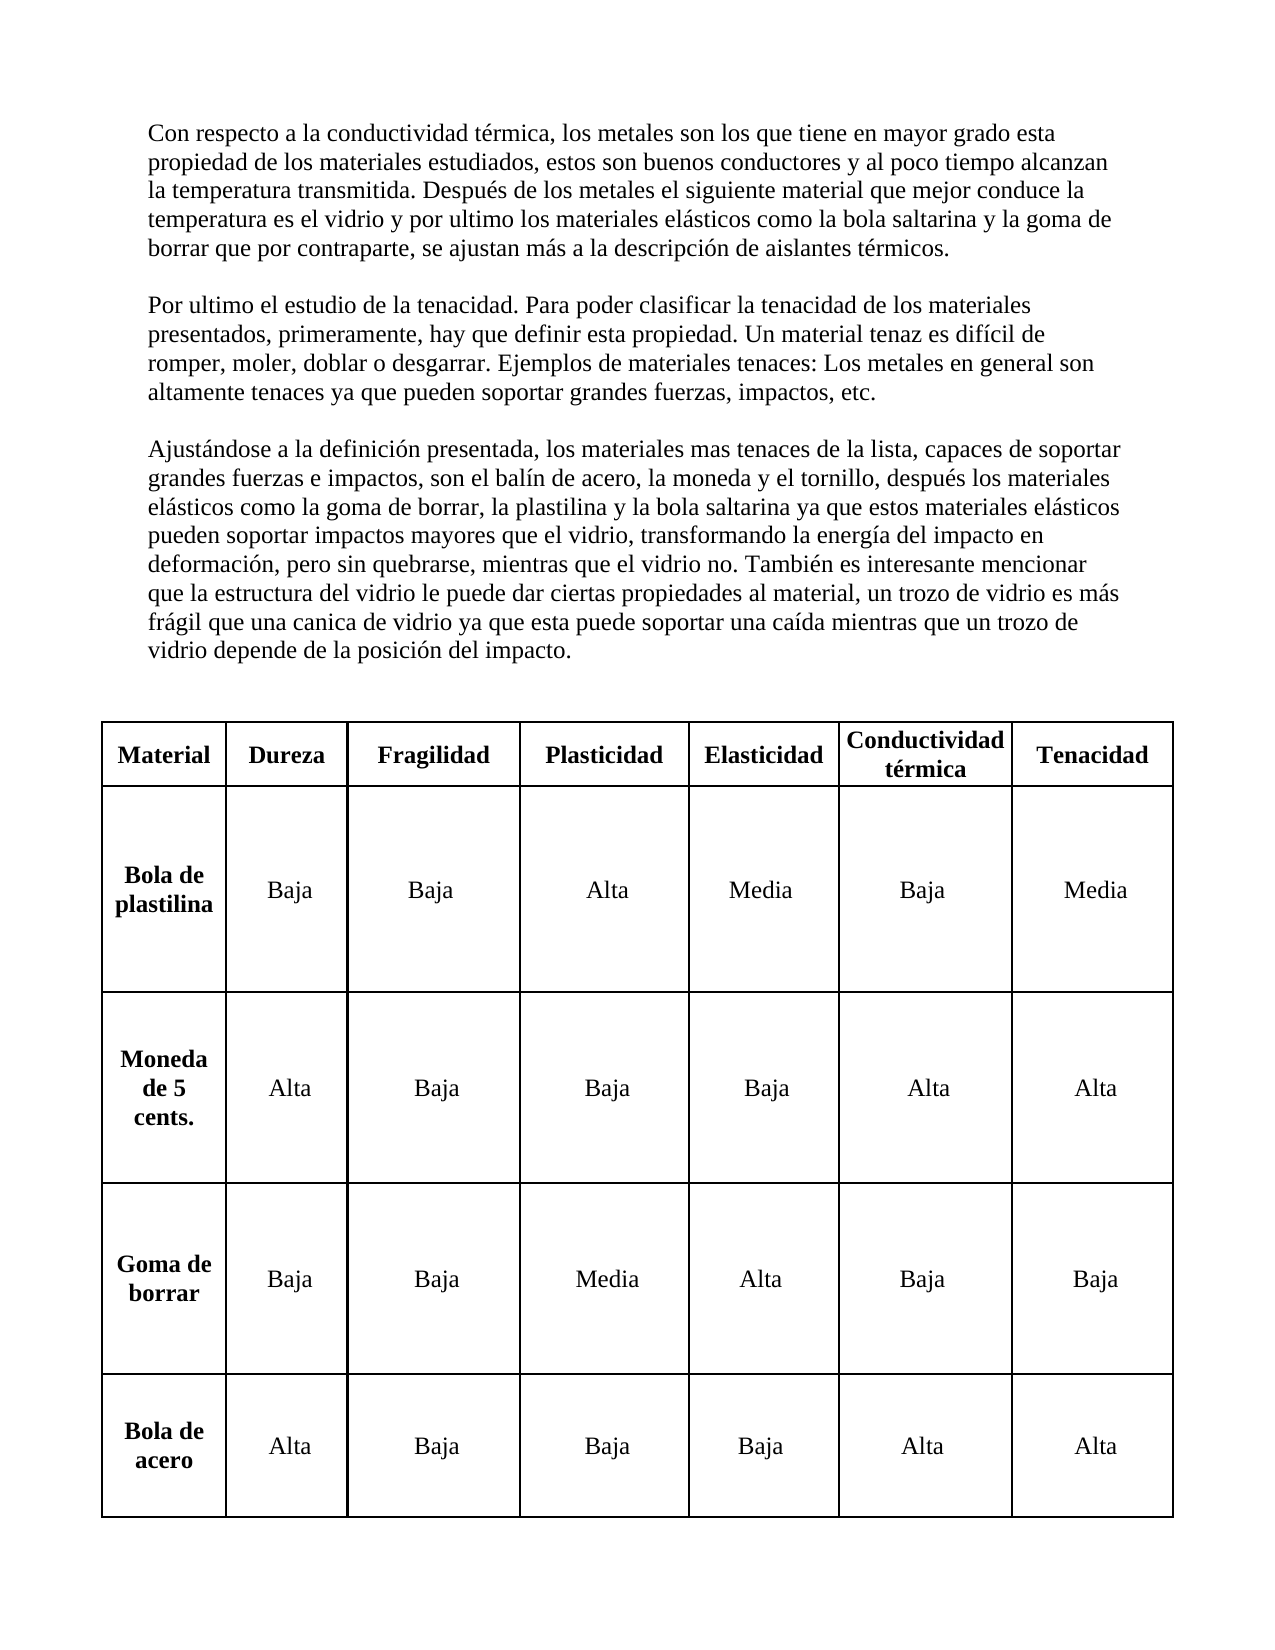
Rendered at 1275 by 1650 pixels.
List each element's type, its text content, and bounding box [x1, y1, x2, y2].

table_cell Baja [227, 1184, 346, 1372]
table_cell Baja [349, 1184, 519, 1372]
table_cell Alta [840, 1375, 1011, 1516]
table_cell Baja [840, 1184, 1011, 1372]
table_cell Media [1013, 787, 1172, 991]
text Ajustándose a la definición presentada, los materiales mas tenaces de la lista, capaces de soportar grandes fuerzas e impactos, son el balín de acero, la moneda y el tornillo, después los materiales elásticos como la goma de borrar, la plastilina y la bola saltarina ya que estos materiales elásticos pueden soportar impactos mayores que el vidrio, transformando la energía del impacto en deformación, pero sin quebrarse, mientras que el vidrio no. También es interesante mencionar que la estructura del vidrio le puede dar ciertas propiedades al material, un trozo de vidrio es más frágil que una canica de vidrio ya que esta puede soportar una caída mientras que un trozo de vidrio depende de la posición del impacto. [148, 434, 1127, 664]
table_cell Alta [690, 1184, 838, 1372]
table_cell Alta [1013, 1375, 1172, 1516]
table_cell Bola de plastilina [103, 787, 225, 991]
table_cell Alta [840, 993, 1011, 1182]
table_cell Baja [227, 787, 346, 991]
table_cell Alta [521, 787, 688, 991]
table_cell Baja [349, 787, 519, 991]
table_cell Baja [690, 993, 838, 1182]
table_cell Goma de borrar [103, 1184, 225, 1372]
table_cell Baja [349, 1375, 519, 1516]
table_header Conductividad térmica [840, 723, 1011, 785]
text Con respecto a la conductividad térmica, los metales son los que tiene en mayor grado esta propiedad de los materiales estudiados, estos son buenos conductores y al poco tiempo alcanzan la temperatura transmitida. Después de los metales el siguiente material que mejor conduce la temperatura es el vidrio y por ultimo los materiales elásticos como la bola saltarina y la goma de borrar que por contraparte, se ajustan más a la descripción de aislantes térmicos. [148, 118, 1127, 262]
table_cell Moneda de 5 cents. [103, 993, 225, 1182]
table_cell Alta [227, 993, 346, 1182]
table_cell Baja [1013, 1184, 1172, 1372]
table_cell Media [521, 1184, 688, 1372]
table_cell Alta [1013, 993, 1172, 1182]
table_cell Baja [840, 787, 1011, 991]
table_header Plasticidad [521, 723, 688, 785]
text Por ultimo el estudio de la tenacidad. Para poder clasificar la tenacidad de los materiales presentados, primeramente, hay que definir esta propiedad. Un material tenaz es difícil de romper, moler, doblar o desgarrar. Ejemplos de materiales tenaces: Los metales en general son altamente tenaces ya que pueden soportar grandes fuerzas, impactos, etc. [148, 291, 1127, 406]
table_cell Baja [521, 993, 688, 1182]
table_cell Media [690, 787, 838, 991]
table_header Material [103, 723, 225, 785]
table_header Elasticidad [690, 723, 838, 785]
table_cell Alta [227, 1375, 346, 1516]
table_cell Baja [349, 993, 519, 1182]
table_cell Bola de acero [103, 1375, 225, 1516]
table_header Tenacidad [1013, 723, 1172, 785]
table_header Dureza [227, 723, 346, 785]
table_cell Baja [690, 1375, 838, 1516]
table_header Fragilidad [349, 723, 519, 785]
table_cell Baja [521, 1375, 688, 1516]
